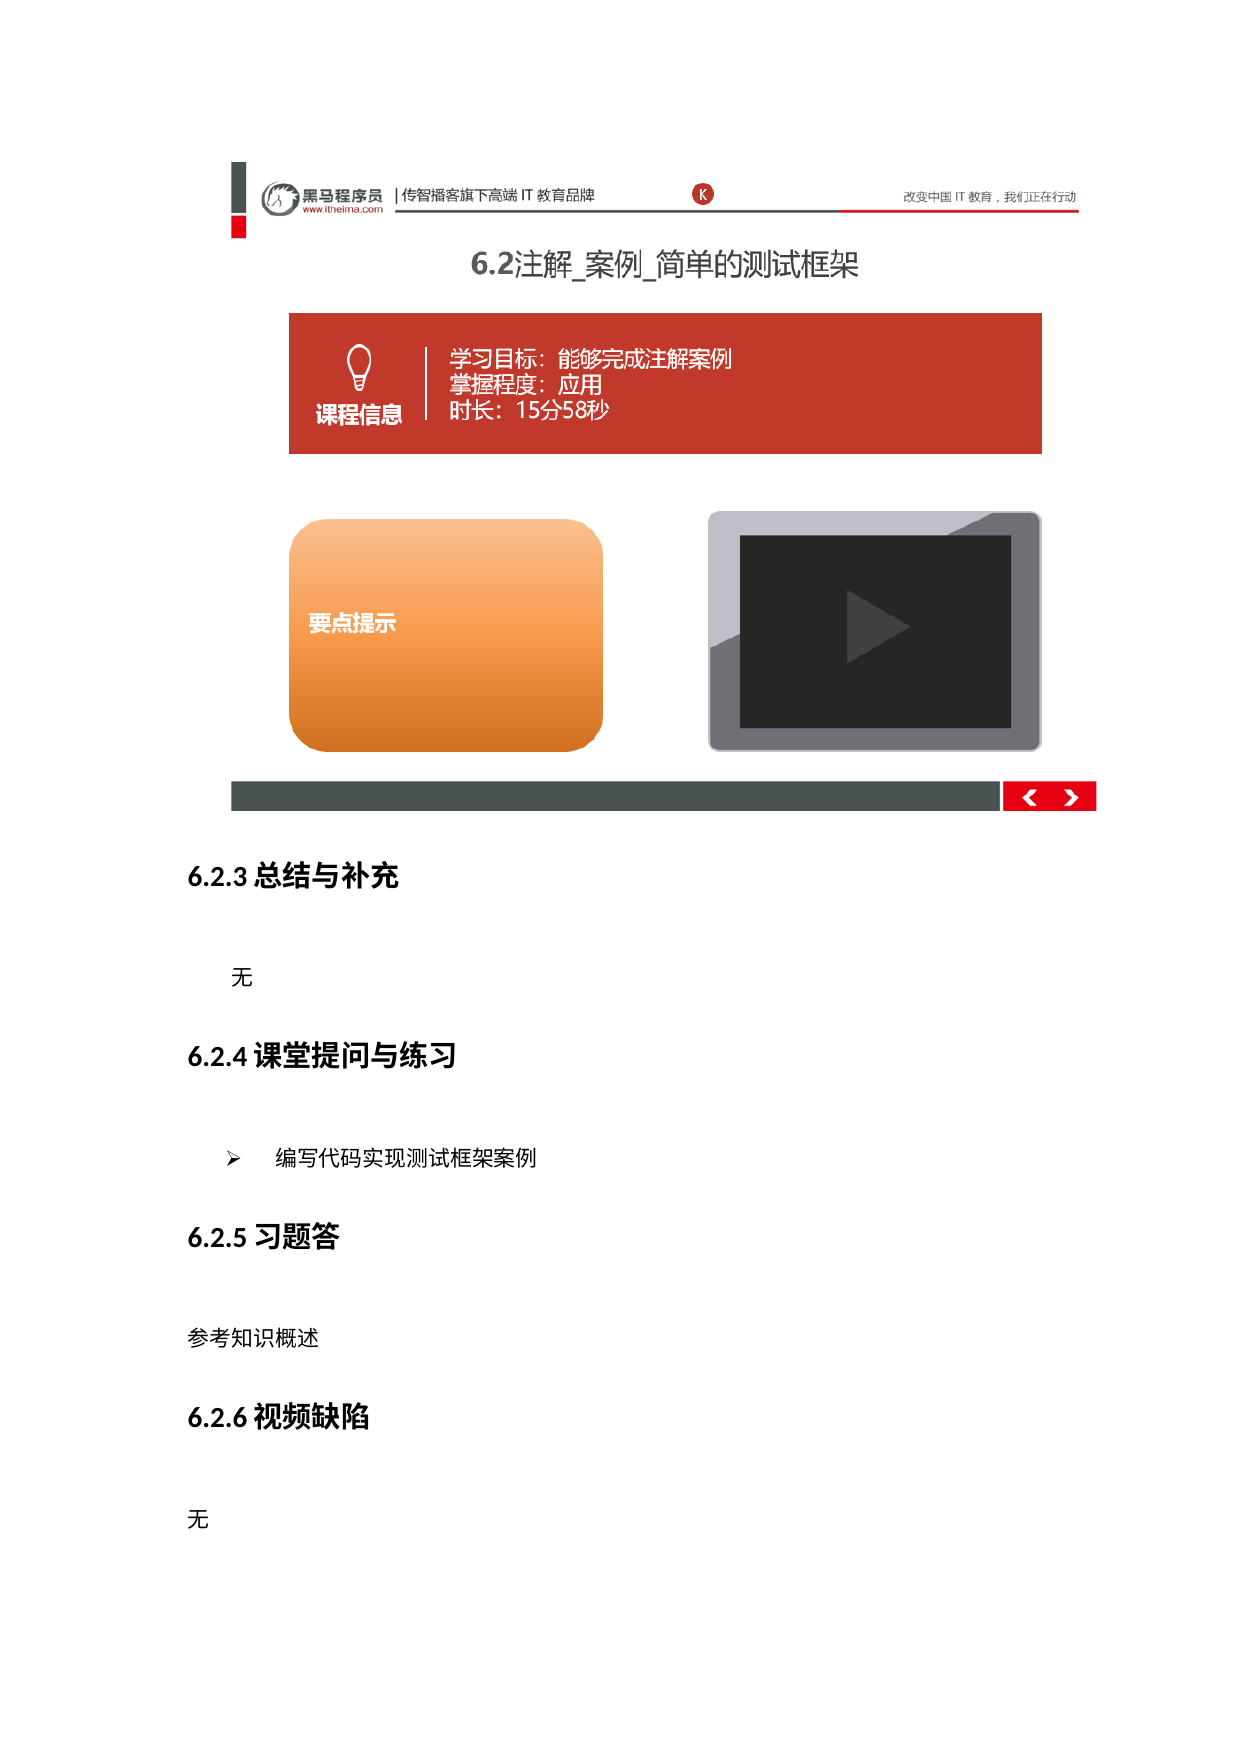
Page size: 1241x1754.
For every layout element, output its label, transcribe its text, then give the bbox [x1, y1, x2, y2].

text 无 [187, 1502, 1053, 1534]
list 编写代码实现测试框架案例 [225, 1141, 1053, 1173]
text 参考知识概述 [187, 1321, 1053, 1353]
subtitle 6.2.5习题答 [187, 1202, 1053, 1267]
subtitle 6.2.6视频缺陷 [187, 1383, 1053, 1448]
picture [231, 162, 1097, 811]
subtitle 6.2.4课堂提问与练习 [187, 1022, 1053, 1087]
text 无 [231, 960, 1053, 992]
subtitle 6.2.3总结与补充 [187, 841, 1053, 906]
